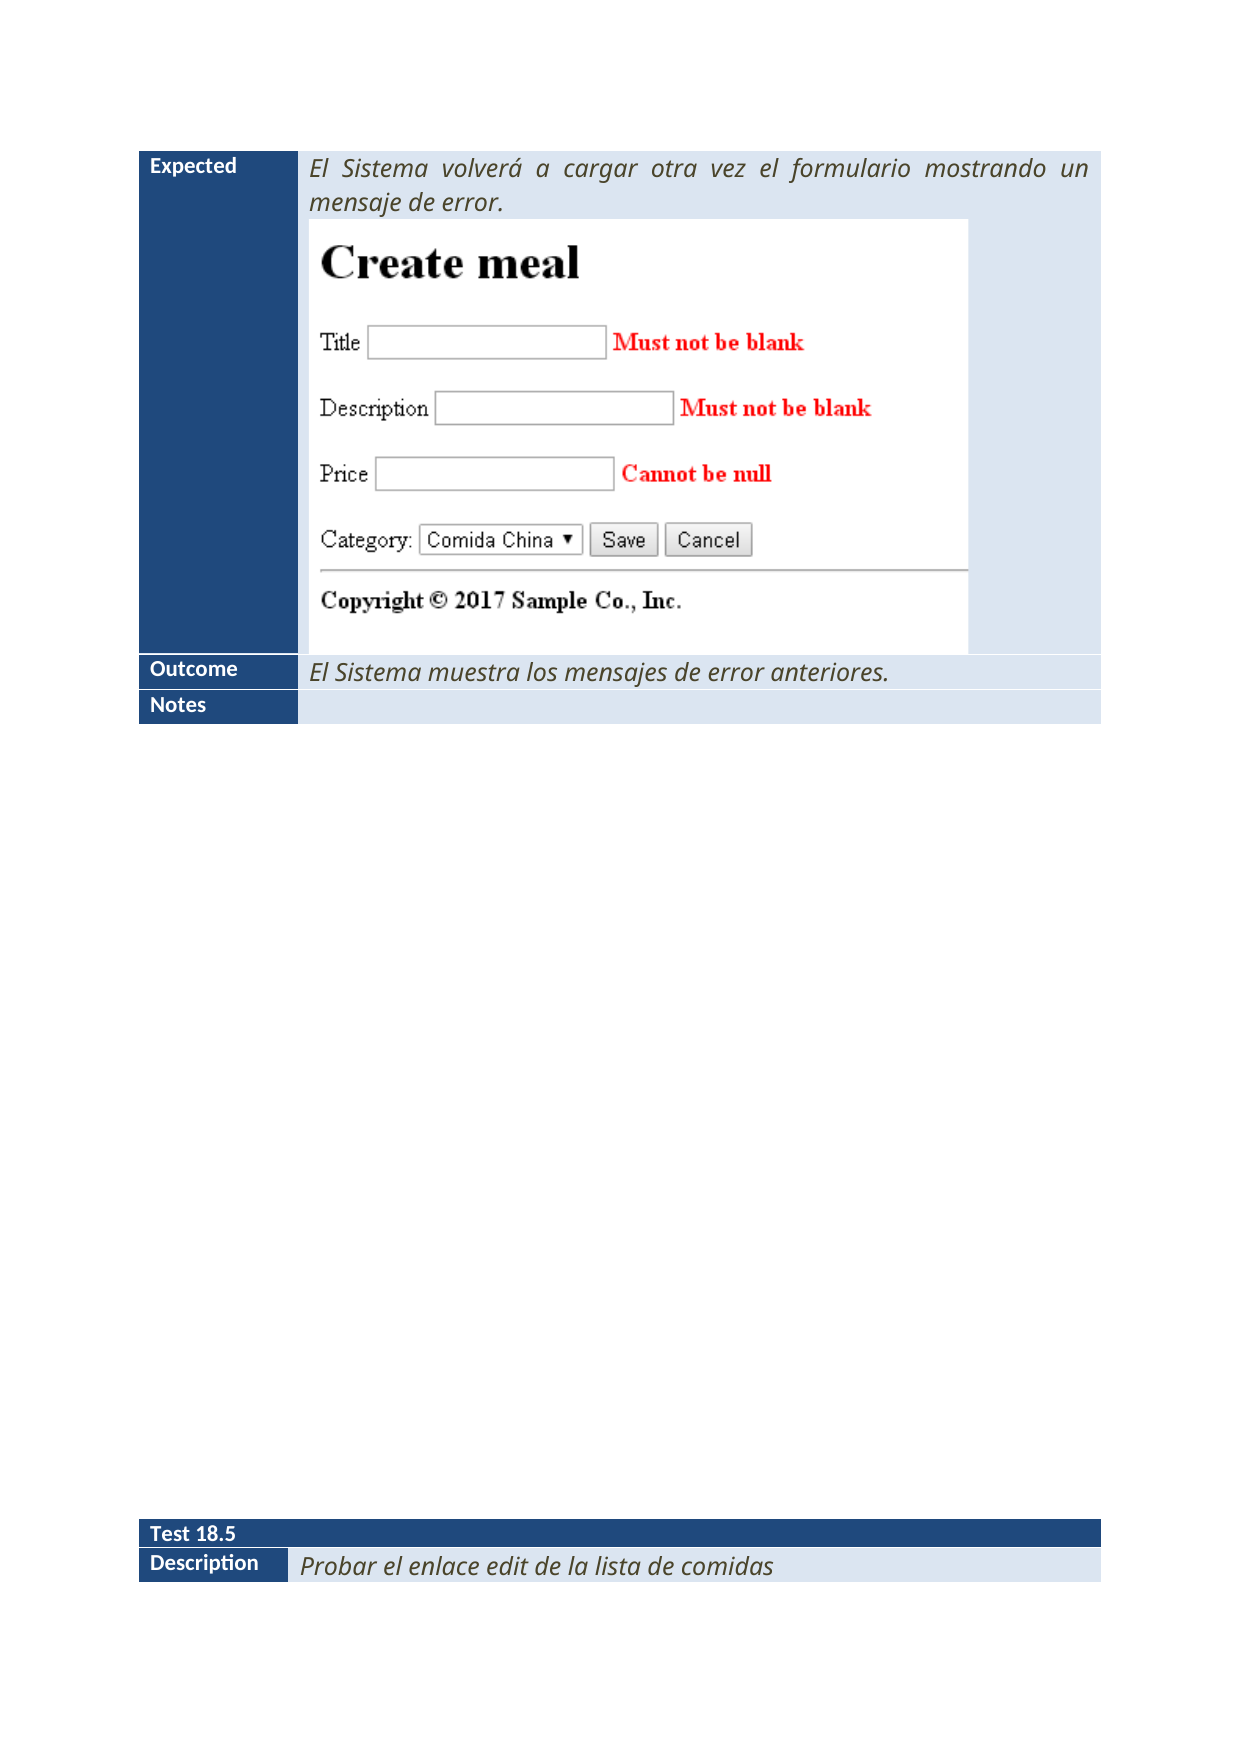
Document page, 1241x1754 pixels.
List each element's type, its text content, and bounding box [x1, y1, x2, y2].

table_cell Outcome [139, 655, 298, 689]
table_cell Probar el enlace edit de la lista de comidas [288, 1548, 1101, 1582]
table_cell [298, 690, 1101, 724]
table_cell Description [139, 1548, 288, 1582]
table_cell El Sistema muestra los mensajes de error anteriores. [298, 655, 1101, 689]
table_cell El Sistema volverá a cargar otra vez el formulario mostrando un mensaje de error. [298, 151, 1101, 653]
table_header Test 18.5 [139, 1519, 1101, 1547]
table_cell Notes [139, 690, 298, 724]
table_cell Expected [139, 151, 298, 653]
picture [308, 219, 969, 654]
